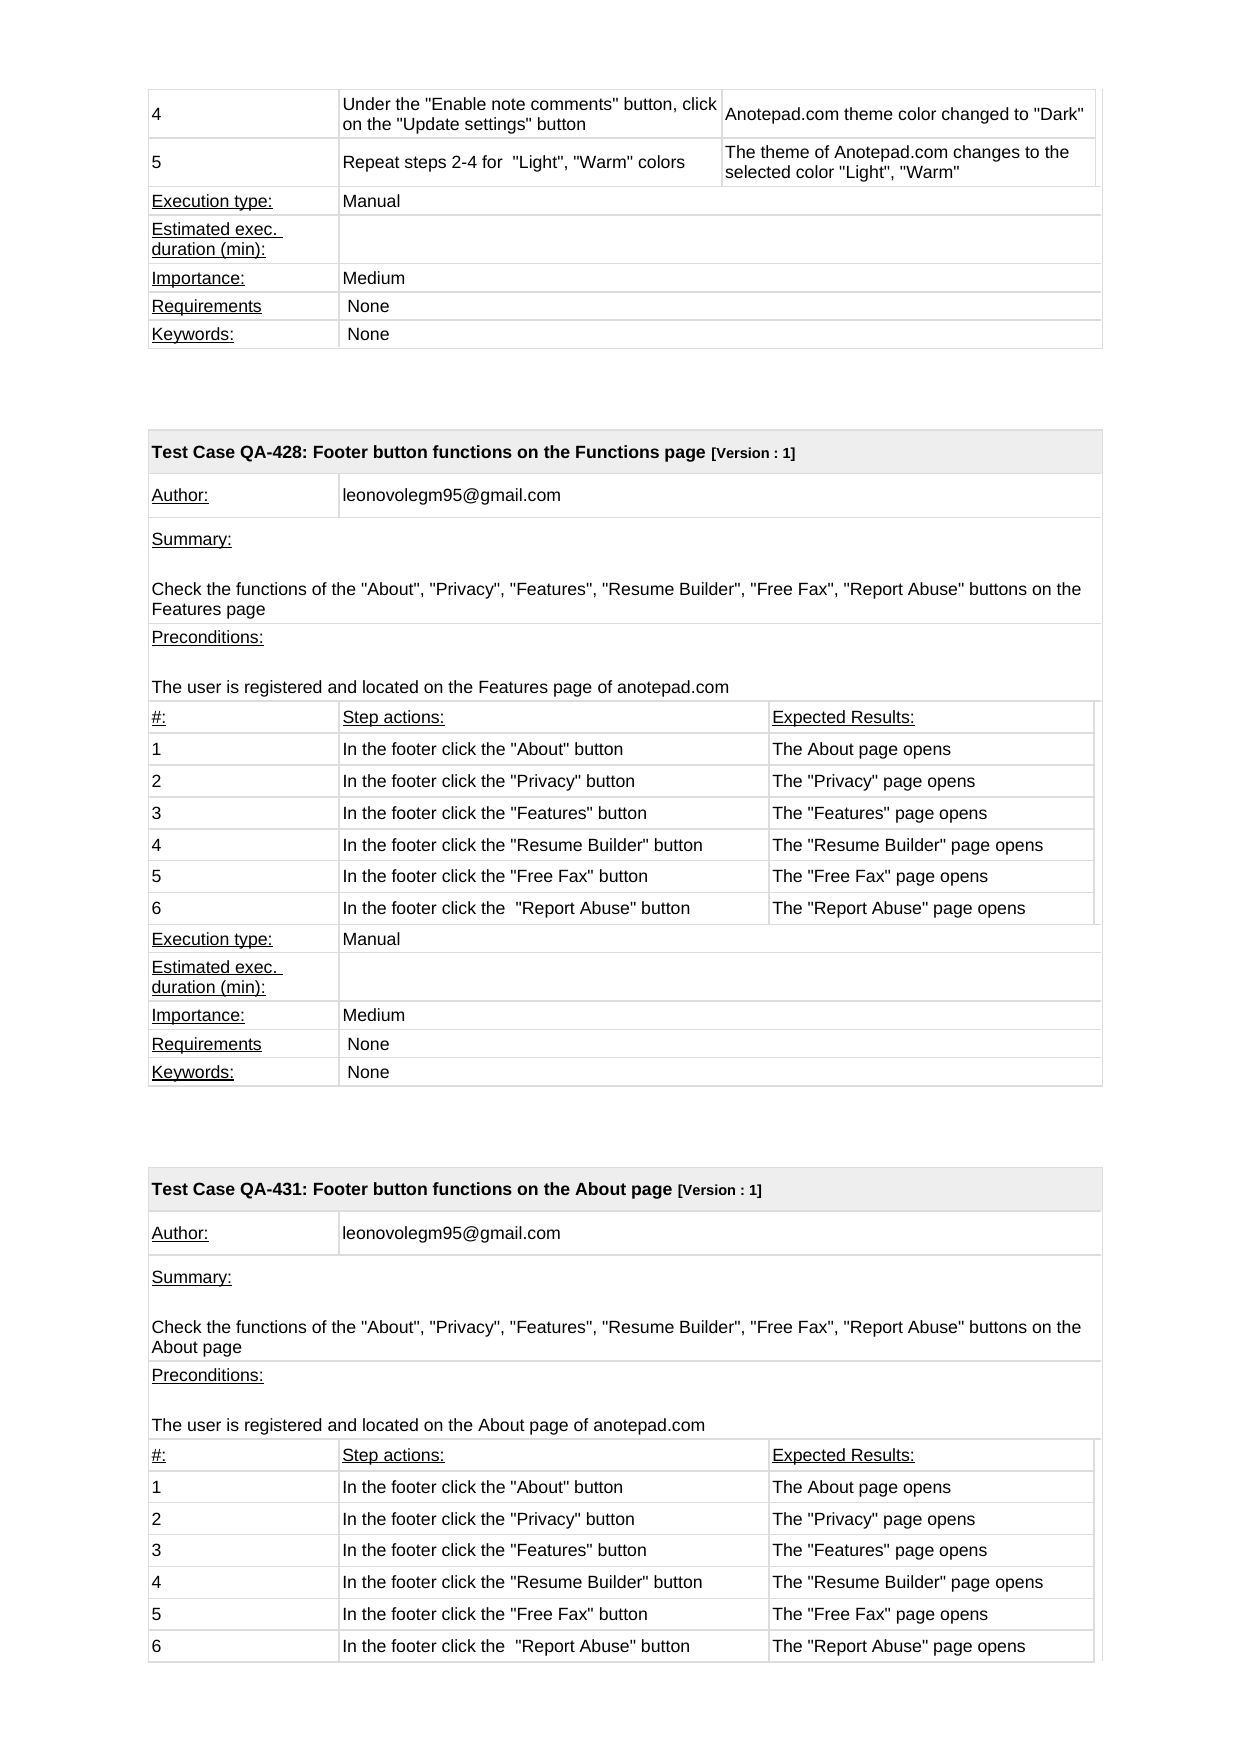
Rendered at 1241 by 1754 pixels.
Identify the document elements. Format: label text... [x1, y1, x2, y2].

table_cell In the footer click the "Free Fax" button [340, 1599, 768, 1629]
table_cell Importance: [149, 264, 338, 291]
table_cell The About page opens [770, 1472, 1093, 1502]
table_cell Summary: Check the functions of the "About", "Privacy", "Features", "Resume Builder", "Free Fax", "Report Abuse" buttons on the Features page [149, 517, 1102, 623]
table_cell Estimated exec. duration (min): [149, 216, 338, 263]
table_cell [1095, 1566, 1102, 1597]
table_cell Keywords: [149, 321, 338, 347]
table_cell In the footer click the "About" button [340, 1472, 768, 1502]
table_cell Requirements [149, 293, 338, 319]
table_cell Manual [340, 924, 1102, 952]
table_cell 2 [149, 766, 338, 796]
table_cell In the footer click the "Privacy" button [340, 766, 768, 796]
table_cell leonovolegm95@gmail.com [340, 473, 1102, 517]
table_cell The "Features" page opens [770, 798, 1093, 828]
table_cell [1096, 137, 1102, 186]
table_cell [1095, 860, 1102, 892]
table_cell Manual [340, 186, 1102, 214]
table_cell [1095, 1534, 1102, 1566]
table_cell Estimated exec. duration (min): [149, 953, 338, 1000]
table_cell The "Features" page opens [770, 1535, 1093, 1566]
table_cell Step actions: [340, 1440, 768, 1470]
table_cell [1095, 732, 1102, 764]
table_cell Execution type: [149, 925, 338, 952]
table_cell Author: [149, 1212, 338, 1254]
table_cell [1095, 700, 1102, 732]
table_cell [340, 214, 1102, 263]
table_cell In the footer click the "About" button [340, 734, 768, 764]
table_cell [1095, 764, 1102, 796]
table_cell The "Report Abuse" page opens [770, 893, 1093, 923]
table_cell Anotepad.com theme color changed to "Dark" [723, 90, 1095, 137]
table_cell In the footer click the "Features" button [340, 798, 768, 828]
table_cell [1095, 1629, 1102, 1661]
table_cell [1095, 1598, 1102, 1629]
table_cell The "Privacy" page opens [770, 1503, 1093, 1534]
table_cell Medium [340, 1000, 1102, 1029]
table_cell 5 [149, 139, 338, 186]
table_cell [1095, 828, 1102, 860]
table_cell [1096, 89, 1102, 137]
table_cell The "Free Fax" page opens [770, 861, 1093, 892]
table_cell [1095, 1502, 1102, 1534]
table_cell The theme of Anotepad.com changes to the selected color "Light", "Warm" [723, 139, 1095, 186]
table_cell leonovolegm95@gmail.com [340, 1210, 1102, 1254]
table_cell The "Privacy" page opens [770, 766, 1093, 796]
table_cell None [340, 1029, 1102, 1057]
table_cell 2 [149, 1503, 338, 1534]
table_cell 1 [149, 1472, 338, 1502]
table_cell Expected Results: [770, 702, 1093, 732]
table_cell 6 [149, 893, 338, 923]
table_cell Preconditions: The user is registered and located on the About page of anotepad.com [149, 1360, 1102, 1438]
table_cell The "Resume Builder" page opens [770, 830, 1093, 860]
table_cell In the footer click the "Resume Builder" button [340, 830, 768, 860]
table_cell In the footer click the "Report Abuse" button [340, 893, 768, 923]
table_cell Execution type: [149, 187, 338, 214]
table_cell Step actions: [340, 702, 768, 732]
table_cell 4 [149, 1567, 338, 1597]
table_cell The "Free Fax" page opens [770, 1599, 1093, 1629]
table_cell 3 [149, 798, 338, 828]
table_cell The "Report Abuse" page opens [770, 1631, 1093, 1661]
table_cell None [340, 319, 1102, 347]
table_cell Under the "Enable note comments" button, click on the "Update settings" button [340, 90, 721, 137]
table_cell None [340, 1057, 1102, 1085]
table_cell Preconditions: The user is registered and located on the Features page of anotepad.com [149, 623, 1102, 700]
table_cell 6 [149, 1631, 338, 1661]
table_cell #: [149, 1440, 338, 1470]
table_cell [1095, 1438, 1102, 1470]
table_cell Requirements [149, 1030, 338, 1057]
table_cell In the footer click the "Features" button [340, 1535, 768, 1566]
table_cell Author: [149, 474, 338, 517]
table_cell [1095, 892, 1102, 923]
table_cell The "Resume Builder" page opens [770, 1567, 1093, 1597]
table_cell Expected Results: [770, 1440, 1093, 1470]
table_cell 1 [149, 734, 338, 764]
table_cell In the footer click the "Free Fax" button [340, 861, 768, 892]
table_cell 3 [149, 1535, 338, 1566]
table_cell [1095, 1470, 1102, 1502]
table_cell 4 [149, 830, 338, 860]
table_cell Medium [340, 263, 1102, 291]
table_cell None [340, 291, 1102, 319]
table_cell Keywords: [149, 1058, 338, 1085]
table_cell #: [149, 702, 338, 732]
table_cell Importance: [149, 1002, 338, 1029]
table_cell In the footer click the "Report Abuse" button [340, 1631, 768, 1661]
table_cell Repeat steps 2-4 for "Light", "Warm" colors [340, 139, 721, 186]
table_cell [340, 952, 1102, 1000]
table_cell In the footer click the "Resume Builder" button [340, 1567, 768, 1597]
table_cell 5 [149, 861, 338, 892]
table_header Test Case QA-431: Footer button functions on the About page [Version : 1] [149, 1168, 1102, 1210]
table_header Test Case QA-428: Footer button functions on the Functions page [Version : 1] [149, 431, 1102, 473]
table_cell Summary: Check the functions of the "About", "Privacy", "Features", "Resume Builder", "Free Fax", "Report Abuse" buttons on the About page [149, 1254, 1102, 1360]
table_cell The About page opens [770, 734, 1093, 764]
table_cell In the footer click the "Privacy" button [340, 1503, 768, 1534]
table_cell [1095, 796, 1102, 828]
table_cell 4 [149, 90, 338, 137]
table_cell 5 [149, 1599, 338, 1629]
